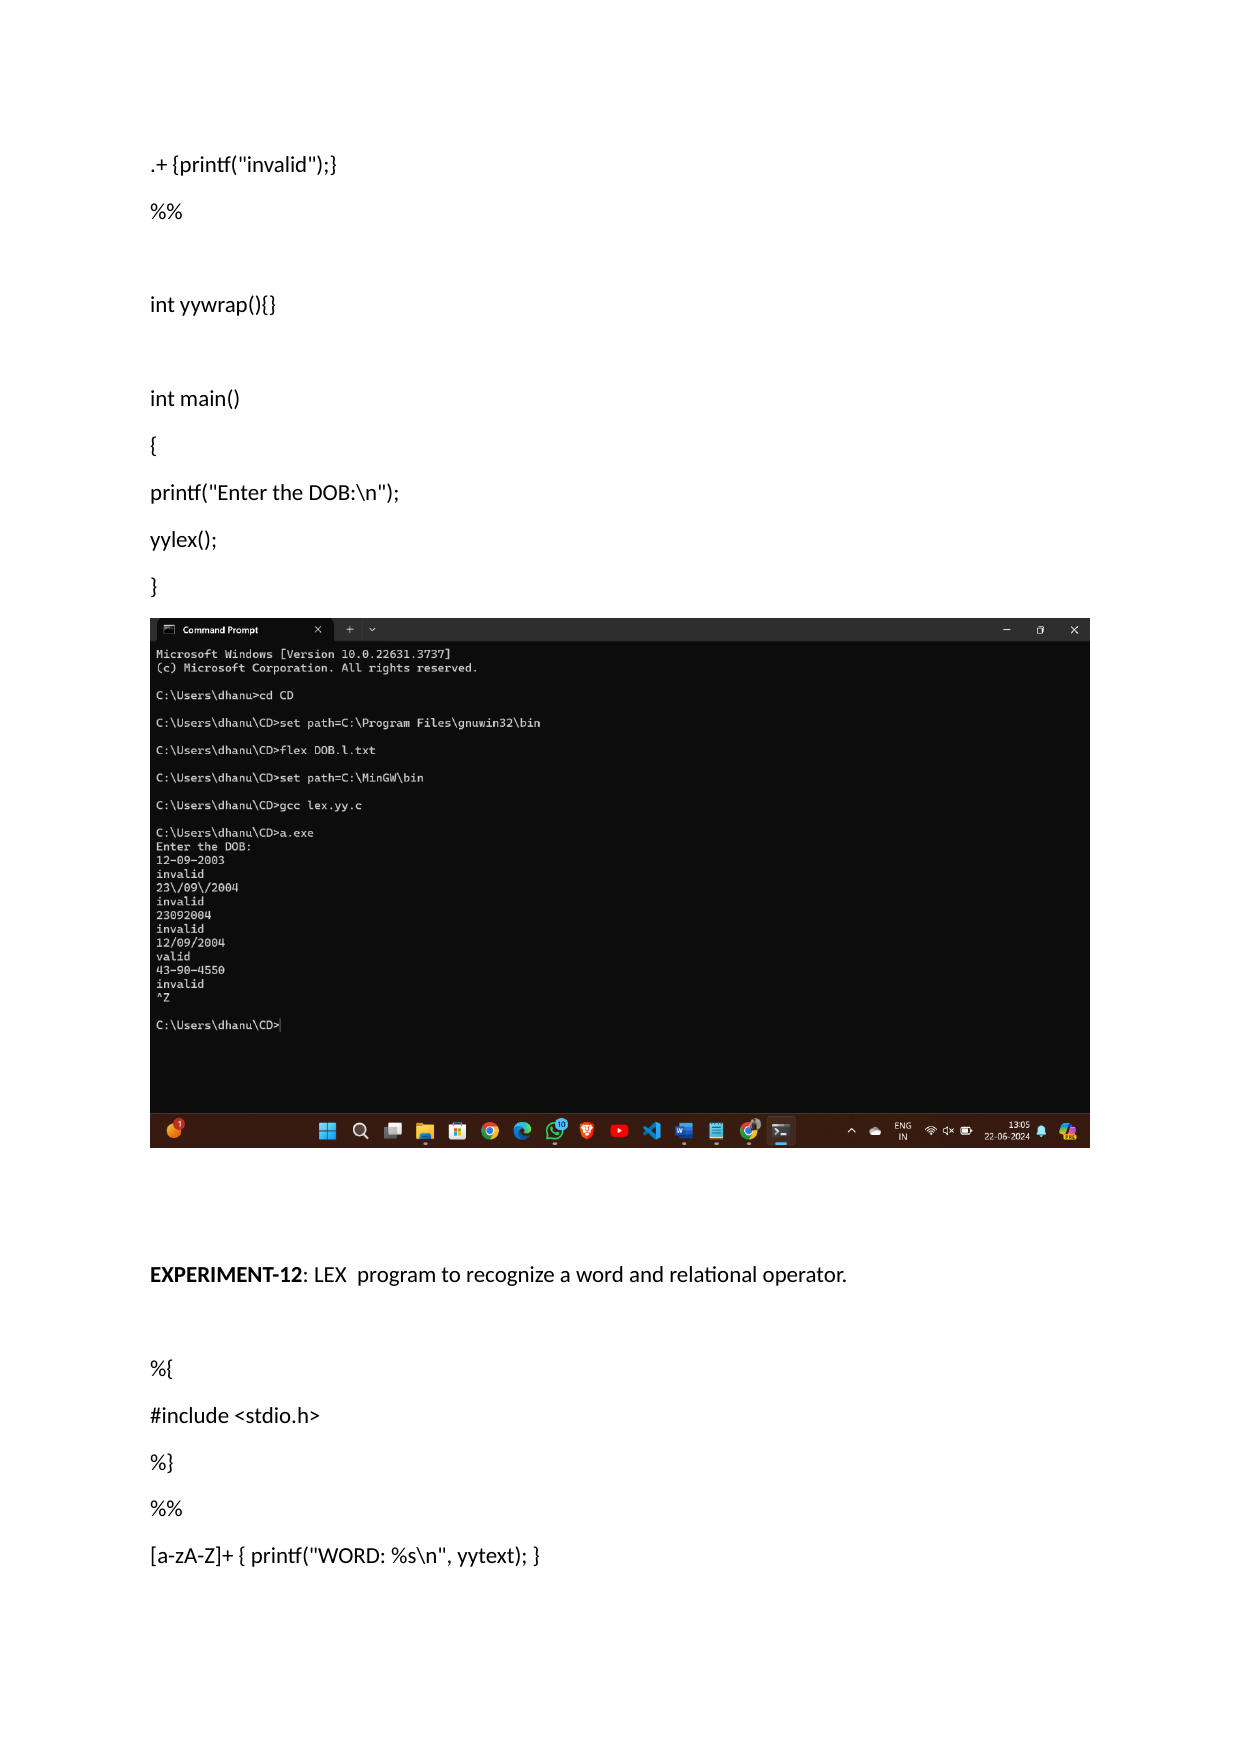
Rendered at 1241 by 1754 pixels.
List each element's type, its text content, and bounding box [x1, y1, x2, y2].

text %{ [150, 1354, 1090, 1382]
text int yywrap(){} [150, 291, 1090, 319]
text } [150, 572, 1090, 600]
text %% [150, 197, 1090, 225]
text .+ {printf("invalid");} [150, 150, 1090, 178]
text [a-zA-Z]+ { printf("WORD: %s\n", yytext); } [150, 1541, 1090, 1569]
text %} [150, 1448, 1090, 1476]
picture [150, 618, 1090, 1148]
text printf("Enter the DOB:\n"); [150, 478, 1090, 506]
text int main() [150, 384, 1090, 412]
text { [150, 431, 1090, 459]
text yylex(); [150, 525, 1090, 553]
text EXPERIMENT-12: LEX program to recognize a word and relational operator. [150, 1260, 1090, 1288]
text #include <stdio.h> [150, 1401, 1090, 1429]
text %% [150, 1494, 1090, 1522]
